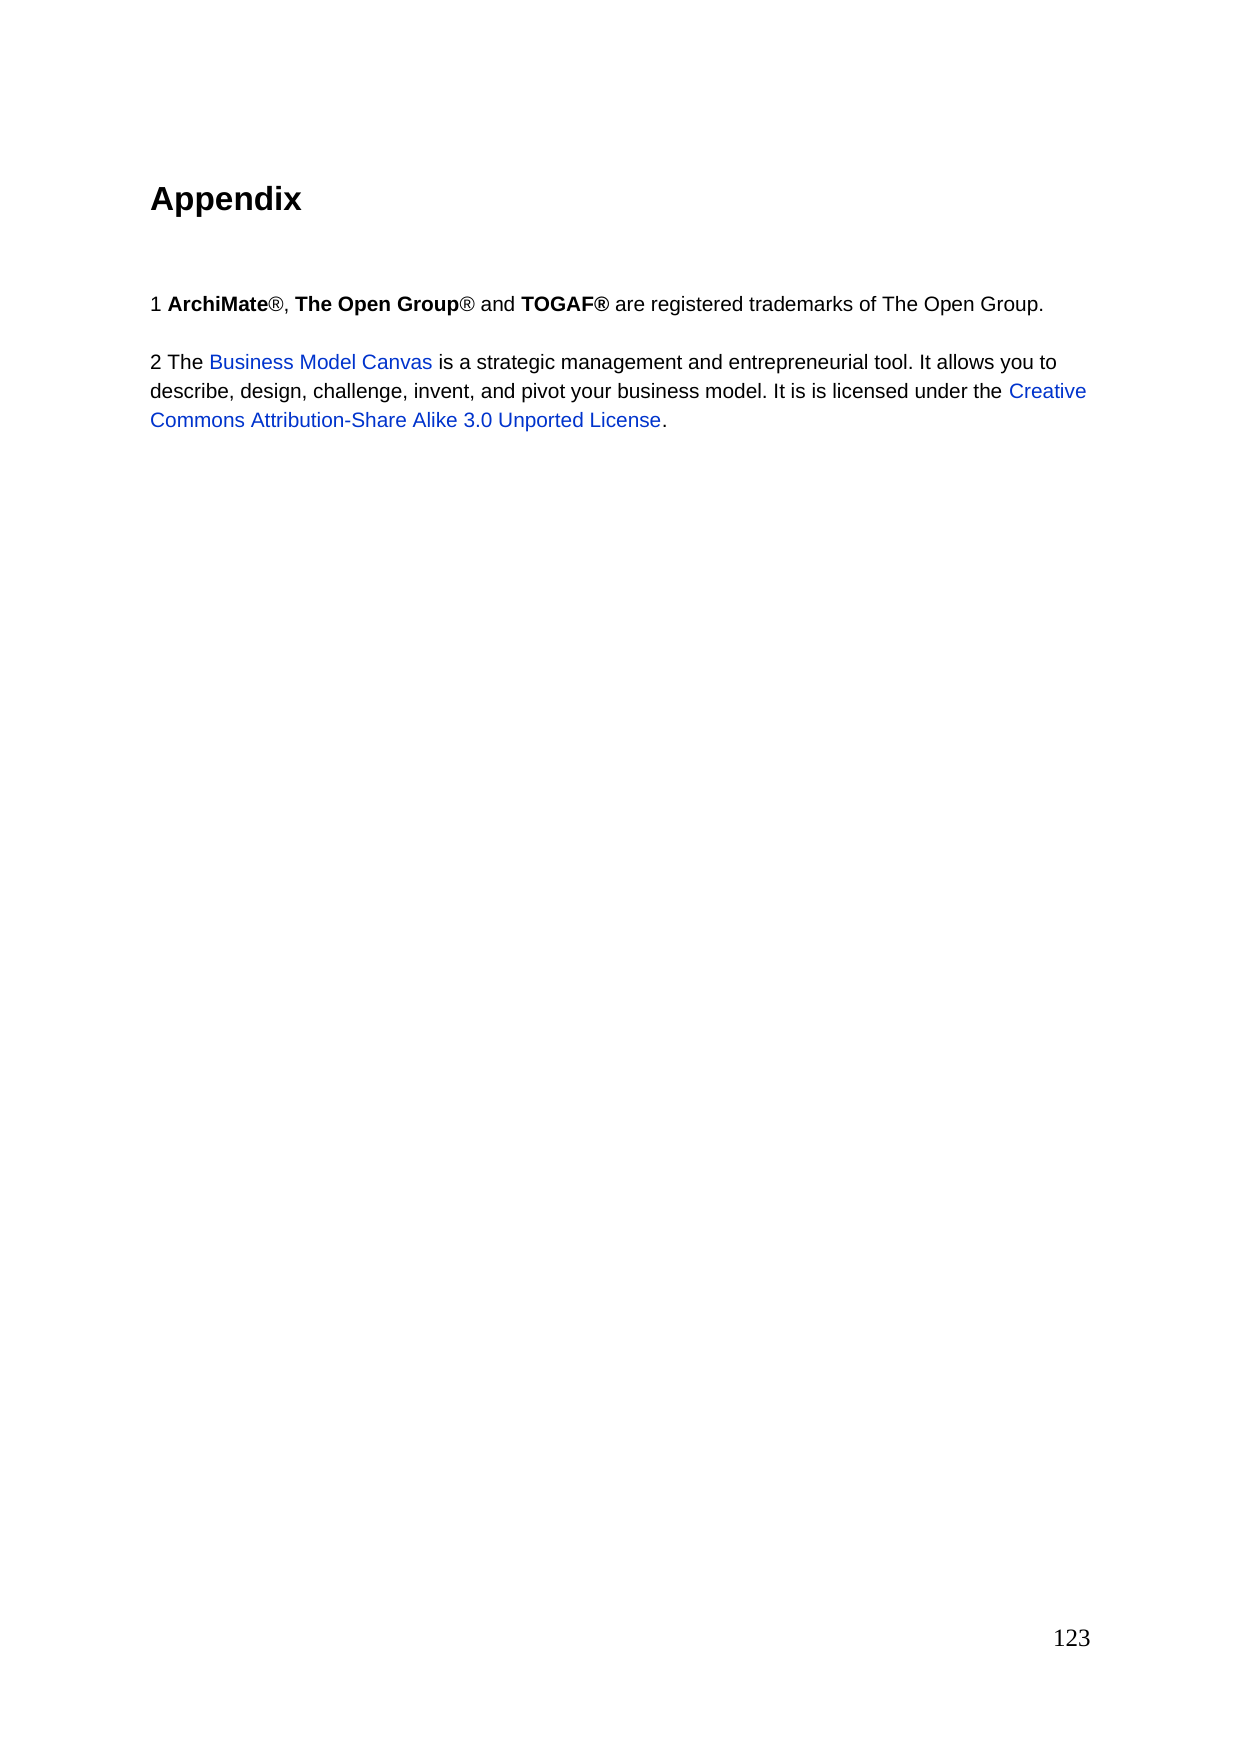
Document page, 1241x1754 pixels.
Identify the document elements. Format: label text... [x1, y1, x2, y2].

subtitle Appendix [150, 179, 1090, 218]
text 1 ArchiMate®, The Open Group® and TOGAF® are registered trademarks of The Open Group. [150, 286, 1090, 316]
text 2 The Business Model Canvas is a strategic management and entrepreneurial tool. It allows you to describe, design, challenge, invent, and pivot your business model. It is is licensed under the Creative Commons Attribution-Share Alike 3.0 Unported License. [150, 345, 1090, 432]
